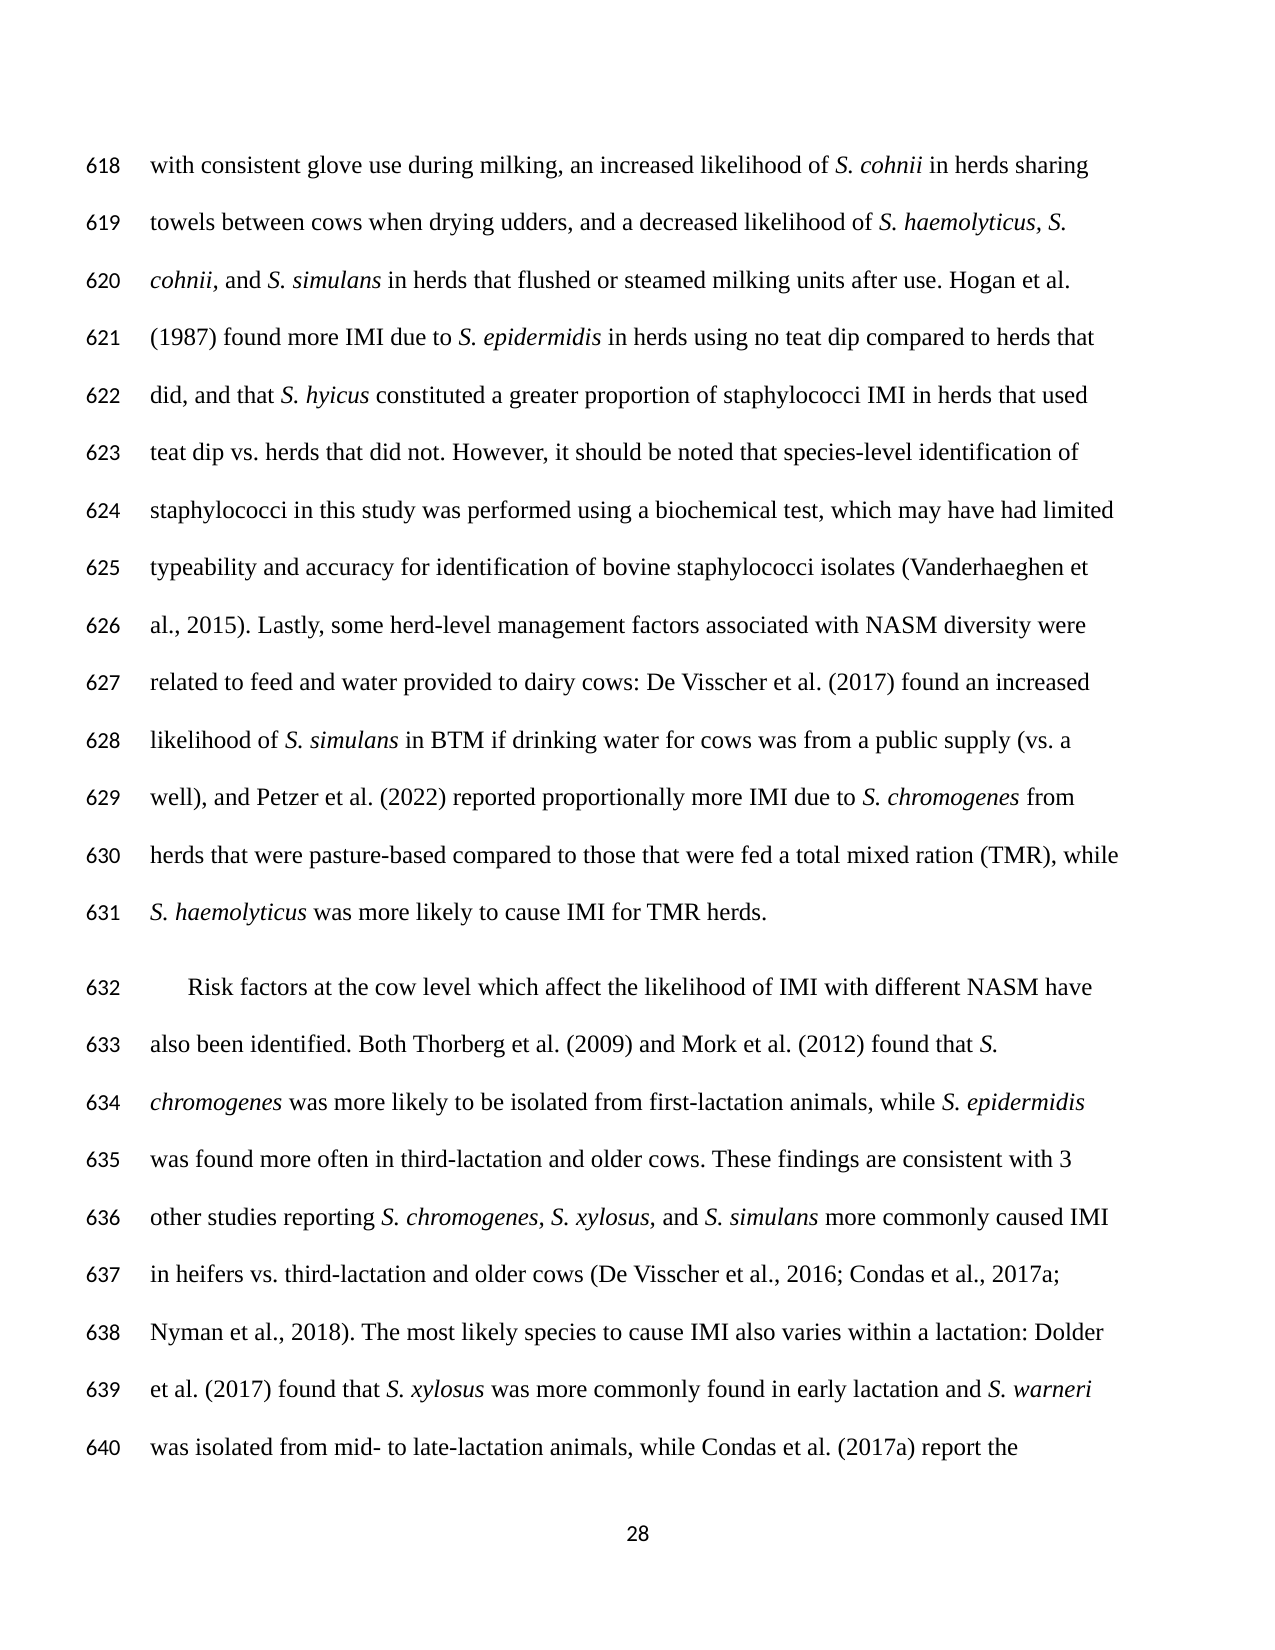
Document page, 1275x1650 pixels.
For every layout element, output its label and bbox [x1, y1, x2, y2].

text [150, 150, 1125, 926]
text [150, 972, 1125, 1460]
